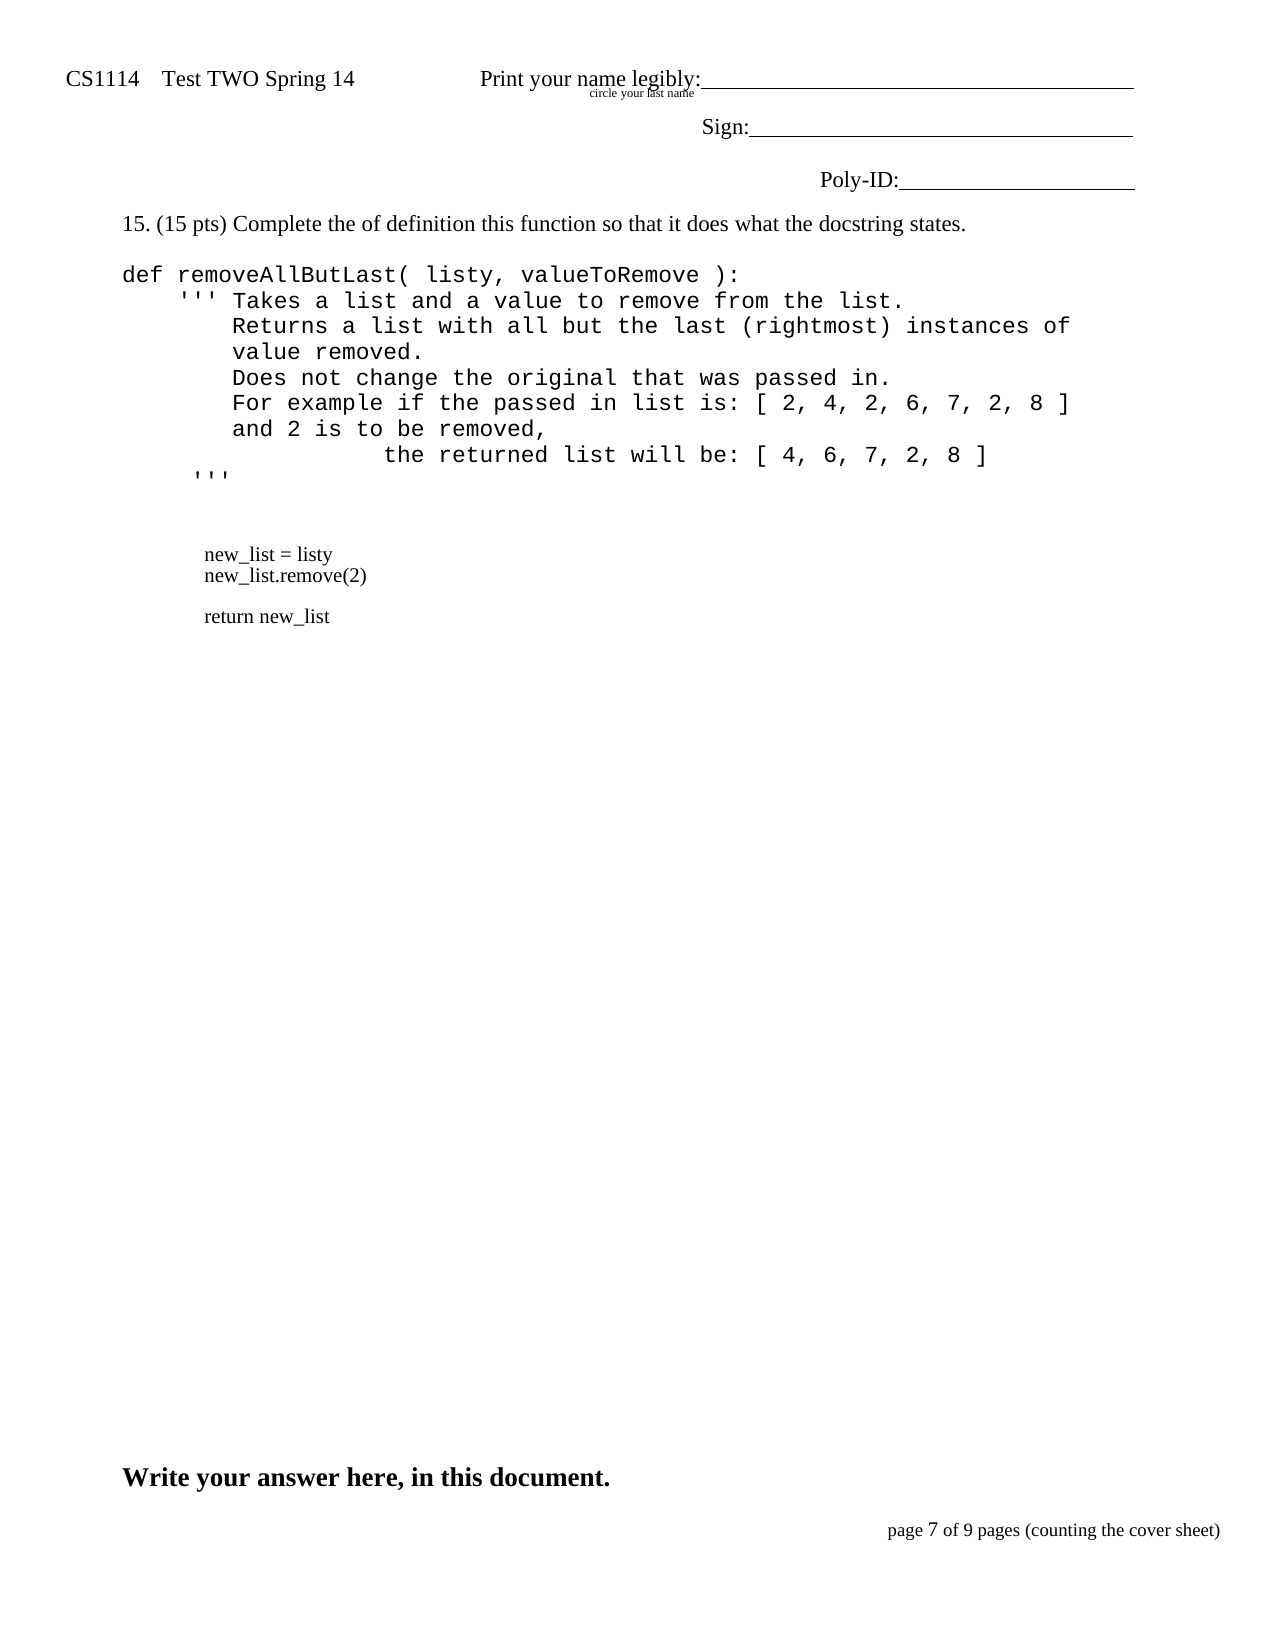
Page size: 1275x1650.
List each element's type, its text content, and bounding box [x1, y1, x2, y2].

text value removed. [232, 341, 1231, 367]
text new_list = listy [54, 544, 1231, 565]
text 15. (15 pts) Complete the of definition this function so that it does what the docstring states. [122, 210, 1231, 237]
text ''' [136, 469, 1231, 495]
text ''' Takes a list and a value to remove from the list. [173, 290, 909, 316]
text return new_list [54, 607, 1231, 628]
text For example if the passed in list is: [ 2, 4, 2, 6, 7, 2, 8 ] [232, 392, 1231, 417]
text Does not change the original that was passed in. [232, 367, 1231, 392]
text Write your answer here, in this document. [122, 1461, 1231, 1492]
text the returned list will be: [ 4, 6, 7, 2, 8 ] [383, 443, 1231, 468]
text new_list.remove(2) [54, 565, 1231, 586]
text Returns a list with all but the last (rightmost) instances of [232, 316, 1231, 341]
text and 2 is to be removed, [232, 417, 1231, 443]
text def removeAllButLast( listy, valueToRemove ): [122, 264, 1231, 290]
